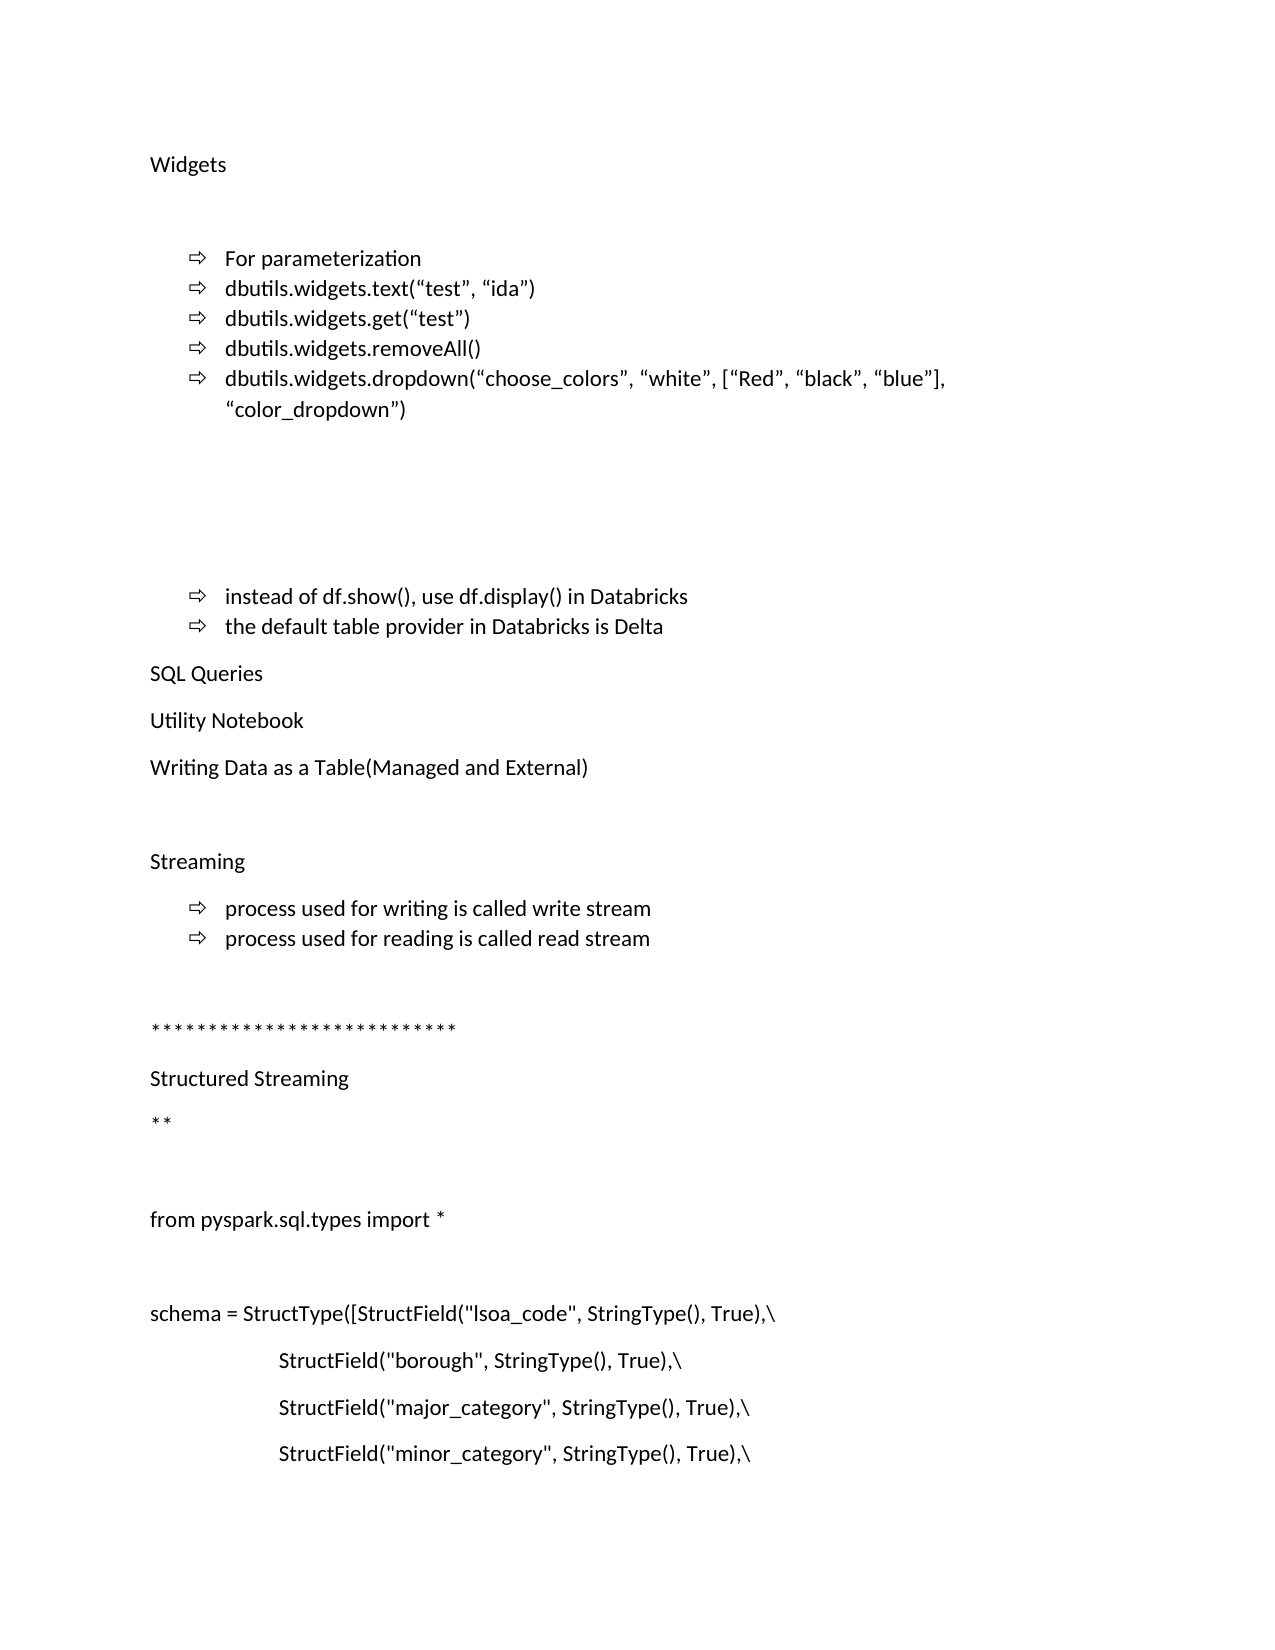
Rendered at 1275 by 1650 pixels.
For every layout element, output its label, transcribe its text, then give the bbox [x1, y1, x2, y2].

text Widgets [150, 150, 1125, 178]
list instead of df.show(), use df.display() in Databricks [187, 582, 1125, 610]
list dbutils.widgets.removeAll() [187, 334, 1125, 362]
list process used for reading is called read stream [187, 924, 1125, 952]
list dbutils.widgets.text(“test”, “ida”) [187, 274, 1125, 302]
text schema = StructType([StructField("lsoa_code", StringType(), True),\ [150, 1299, 1125, 1327]
text SQL Queries [150, 659, 1125, 687]
list process used for writing is called write stream [187, 894, 1125, 922]
text from pyspark.sql.types import * [150, 1205, 1125, 1233]
text Writing Data as a Table(Managed and External) [150, 753, 1125, 781]
text Utility Notebook [150, 706, 1125, 734]
text StructField("major_category", StringType(), True),\ [150, 1393, 1125, 1421]
text Streaming [150, 847, 1125, 875]
list dbutils.widgets.get(“test”) [187, 304, 1125, 332]
text ** [150, 1111, 1125, 1139]
list For parameterization [187, 244, 1125, 272]
list dbutils.widgets.dropdown(“choose_colors”, “white”, [“Red”, “black”, “blue”], “color_dropdown”) [187, 364, 1125, 423]
text StructField("borough", StringType(), True),\ [150, 1346, 1125, 1374]
list the default table provider in Databricks is Delta [187, 612, 1125, 641]
text StructField("minor_category", StringType(), True),\ [150, 1439, 1125, 1468]
text *************************** [150, 1018, 1125, 1046]
text Structured Streaming [150, 1064, 1125, 1093]
